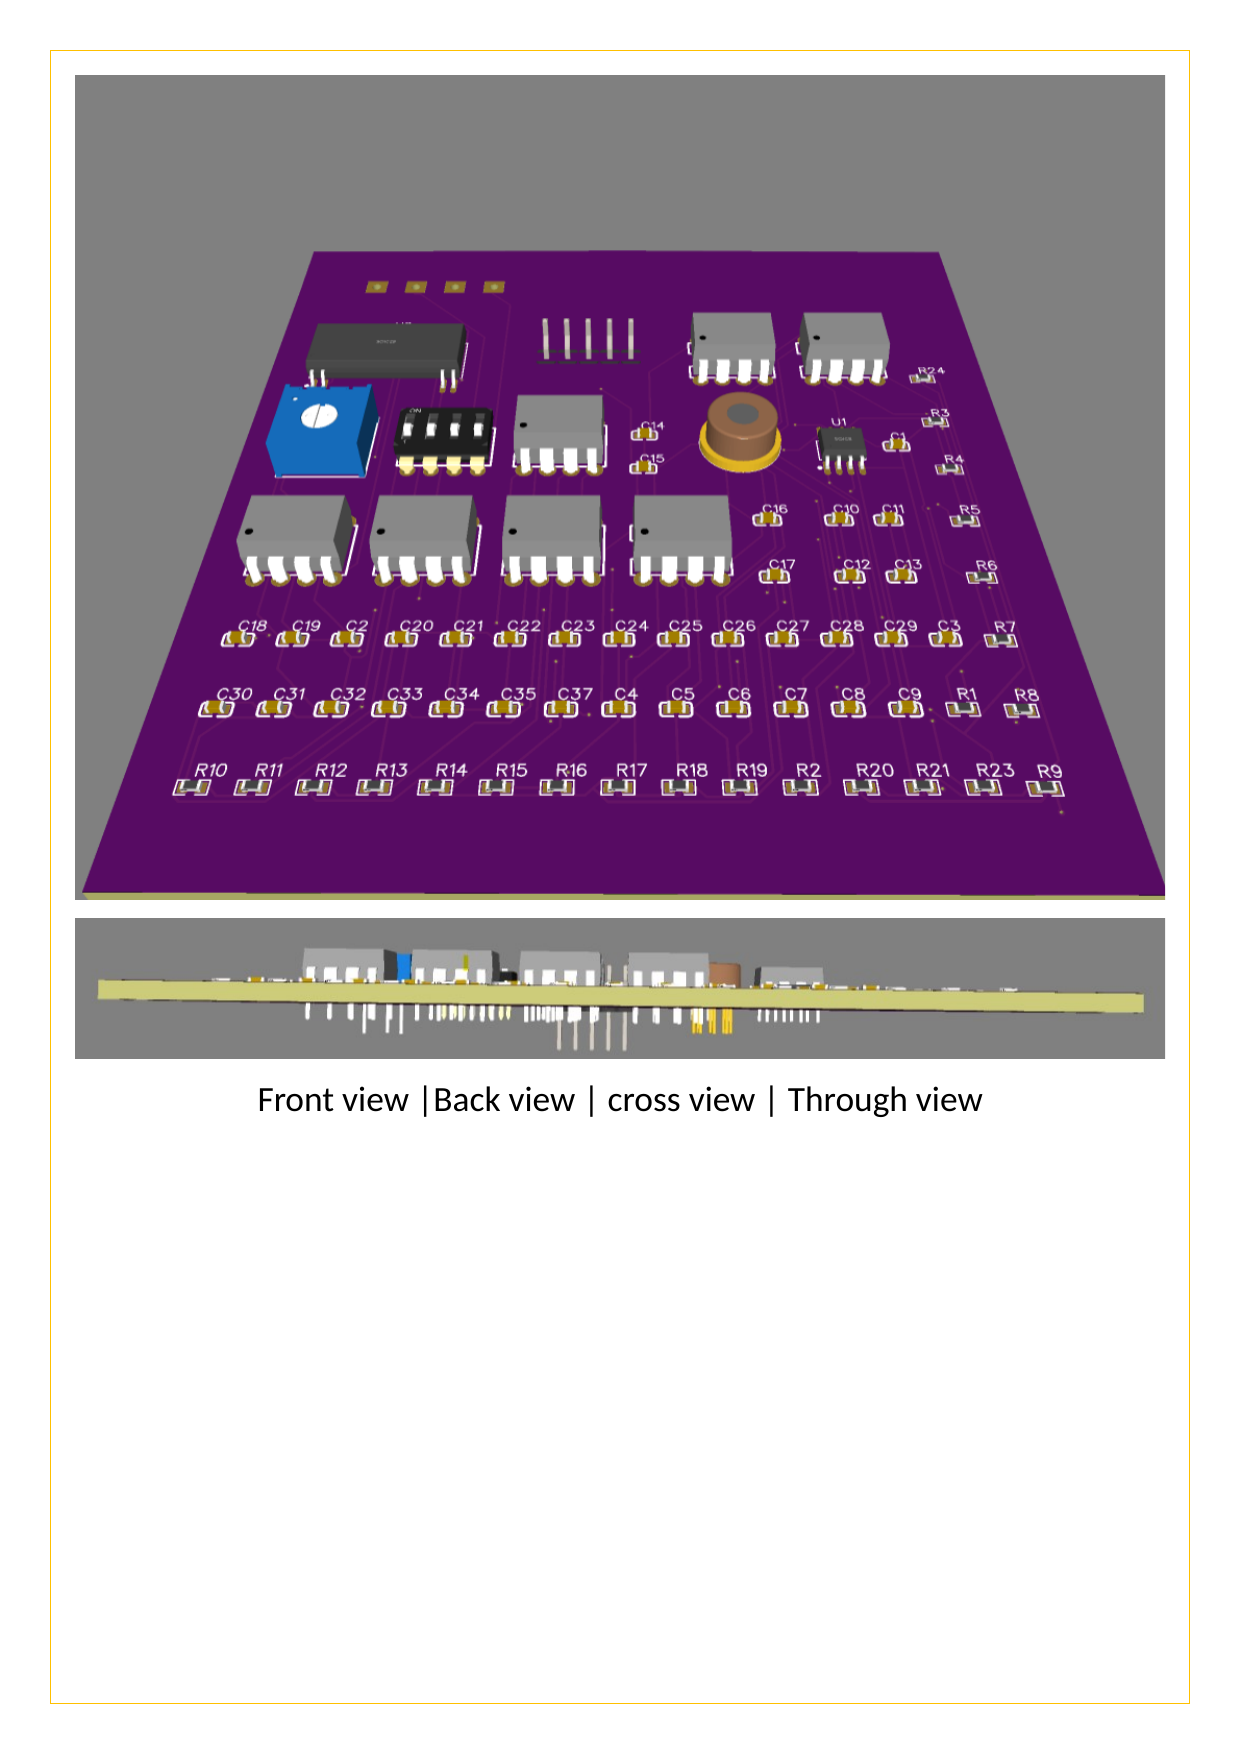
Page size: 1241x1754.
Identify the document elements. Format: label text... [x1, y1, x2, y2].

picture [75, 75, 1166, 900]
picture [75, 918, 1166, 1059]
text Front view |Back view | cross view | Through view [75, 1077, 1165, 1120]
